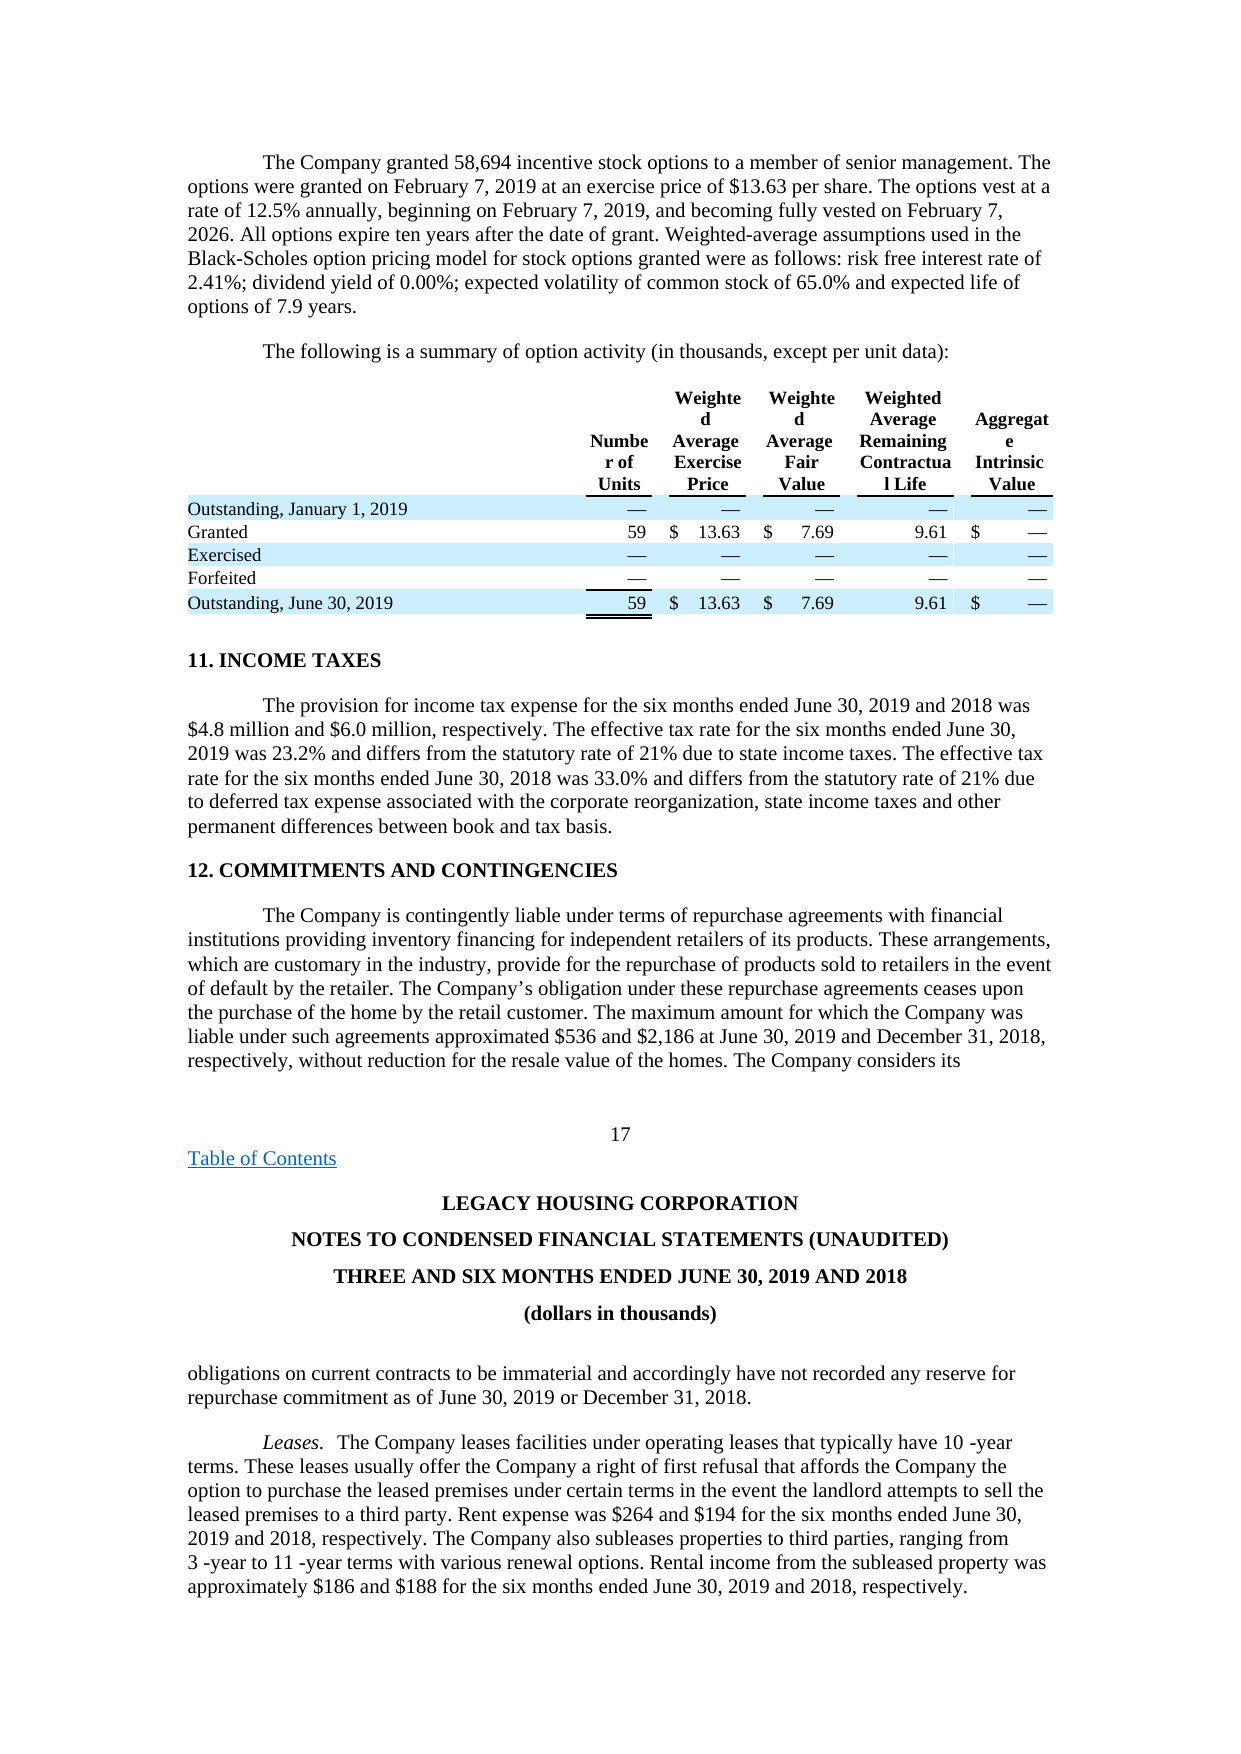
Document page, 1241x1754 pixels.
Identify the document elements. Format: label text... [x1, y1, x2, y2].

text Table of Contents [187, 1146, 1053, 1170]
text 17 [187, 1122, 1053, 1146]
text THREE AND SIX MONTHS ENDED JUNE 30, 2019 AND 2018 [187, 1264, 1053, 1288]
text The Company is contingently liable under terms of repurchase agreements with financial institutions providing inventory financing for independent retailers of its products. These arrangements, which are customary in the industry, provide for the repurchase of products sold to retailers in the event of default by the retailer. The Company’s obligation under these repurchase agreements ceases upon the purchase of the home by the retail customer. The maximum amount for which the Company was liable under such agreements approximated $536 and $2,186 at June 30, 2019 and December 31, 2018, respectively, without reduction for the resale value of the homes. The Company considers its [187, 903, 1053, 1072]
text The following is a summary of option activity (in thousands, except per unit data): [187, 339, 1053, 363]
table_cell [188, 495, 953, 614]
text The provision for income tax expense for the six months ended June 30, 2019 and 2018 was $4.8 million and $6.0 million, respectively. The effective tax rate for the six months ended June 30, 2019 was 23.2% and differs from the statutory rate of 21% due to state income taxes. The effective tax rate for the six months ended June 30, 2018 was 33.0% and differs from the statutory rate of 21% due to deferred tax expense associated with the corporate reorganization, state income taxes and other permanent differences between book and tax basis. [187, 693, 1053, 838]
text (dollars in thousands) [187, 1300, 1053, 1324]
text 12. COMMITMENTS AND CONTINGENCIES [187, 858, 1053, 882]
text NOTES TO CONDENSED FINANCIAL STATEMENTS (UNAUDITED) [187, 1227, 1053, 1251]
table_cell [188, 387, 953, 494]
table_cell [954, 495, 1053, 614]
text 11. INCOME TAXES [187, 648, 1053, 672]
text Leases. The Company leases facilities under operating leases that typically have 10 -year terms. These leases usually offer the Company a right of first refusal that affords the Company the option to purchase the leased premises under certain terms in the event the landlord attempts to sell the leased premises to a third party. Rent expense was $264 and $194 for the six months ended June 30, 2019 and 2018, respectively. The Company also subleases properties to third parties, ranging from 3 -year to 11 -year terms with various renewal options. Rental income from the subleased property was approximately $186 and $188 for the six months ended June 30, 2019 and 2018, respectively. [187, 1430, 1053, 1598]
text obligations on current contracts to be immaterial and accordingly have not recorded any reserve for repurchase commitment as of June 30, 2019 or December 31, 2018. [187, 1361, 1053, 1409]
text The Company granted 58,694 incentive stock options to a member of senior management. The options were granted on February 7, 2019 at an exercise price of $13.63 per share. The options vest at a rate of 12.5% annually, beginning on February 7, 2019, and becoming fully vested on February 7, 2026. All options expire ten years after the date of grant. Weighted-average assumptions used in the Black-Scholes option pricing model for stock options granted were as follows: risk free interest rate of 2.41%; dividend yield of 0.00%; expected volatility of common stock of 65.0% and expected life of options of 7.9 years. [187, 150, 1053, 318]
text LEGACY HOUSING CORPORATION [187, 1191, 1053, 1215]
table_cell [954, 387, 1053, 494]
